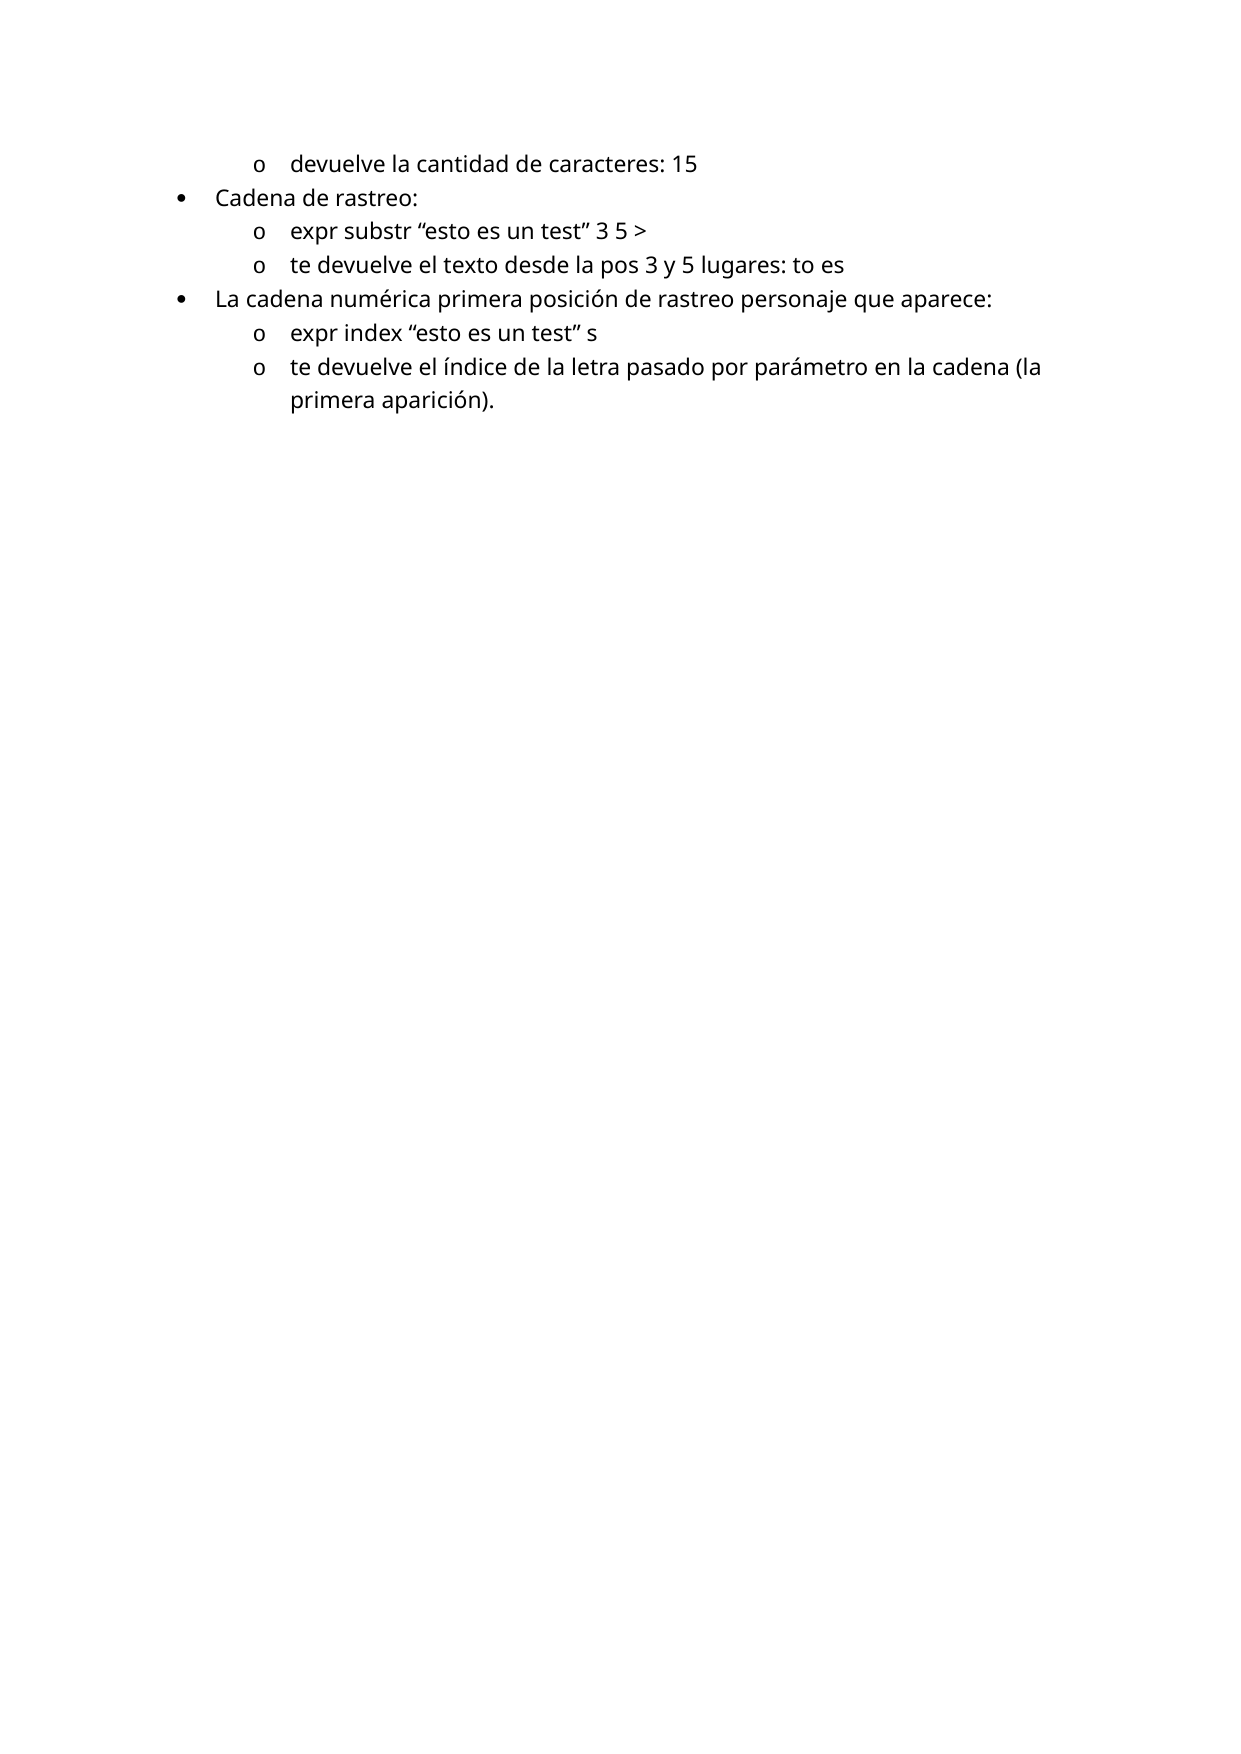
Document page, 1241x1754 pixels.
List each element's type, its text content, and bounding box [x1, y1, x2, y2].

list te devuelve el texto desde la pos 3 y 5 lugares: to es [252, 249, 1063, 280]
list te devuelve el índice de la letra pasado por parámetro en la cadena (la primera aparición). [252, 351, 1063, 416]
list expr substr “esto es un test” 3 5 > [252, 215, 1063, 247]
list Cadena de rastreo: [177, 181, 1063, 213]
list La cadena numérica primera posición de rastreo personaje que aparece: [177, 283, 1063, 314]
list expr index “esto es un test” s [252, 317, 1063, 348]
list devuelve la cantidad de caracteres: 15 [252, 148, 1063, 179]
